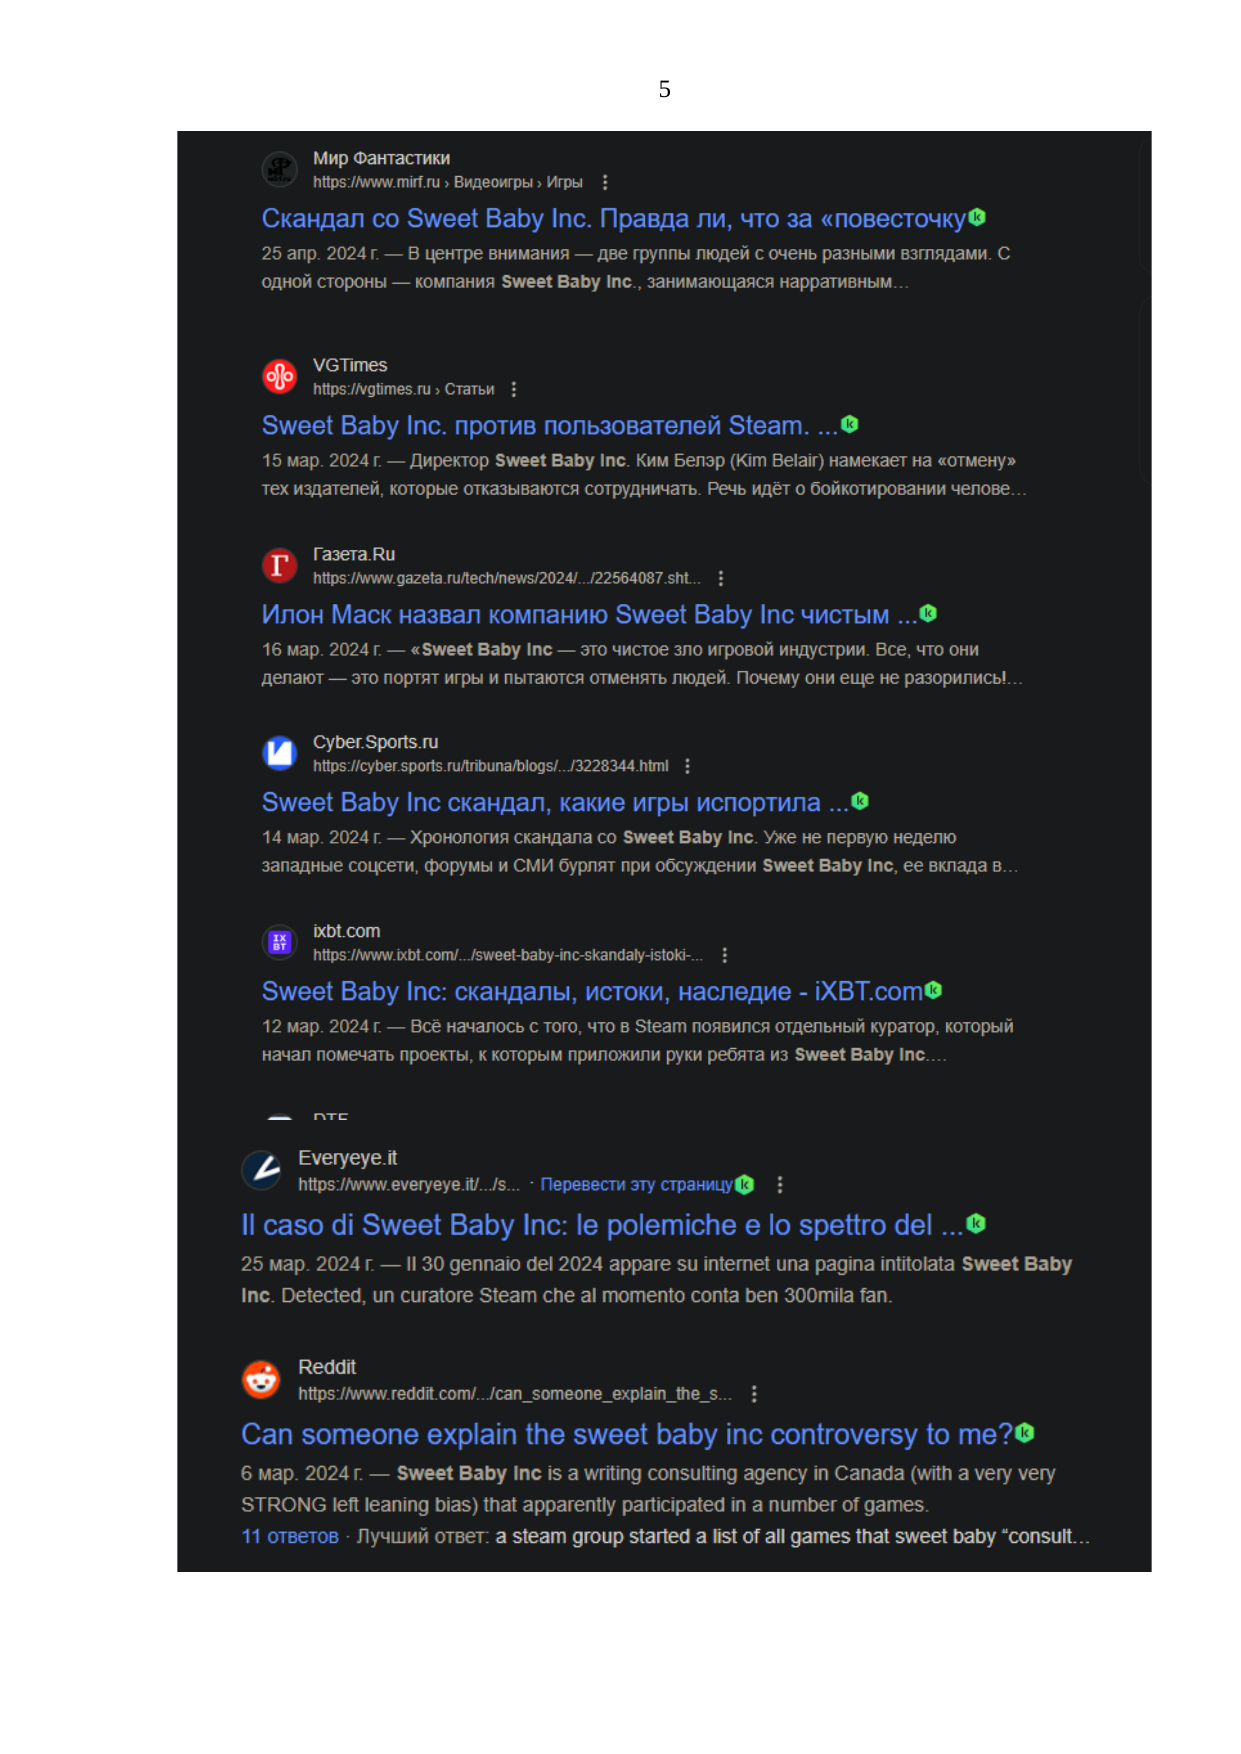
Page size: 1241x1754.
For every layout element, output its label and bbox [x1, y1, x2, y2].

picture [177, 131, 1152, 1572]
